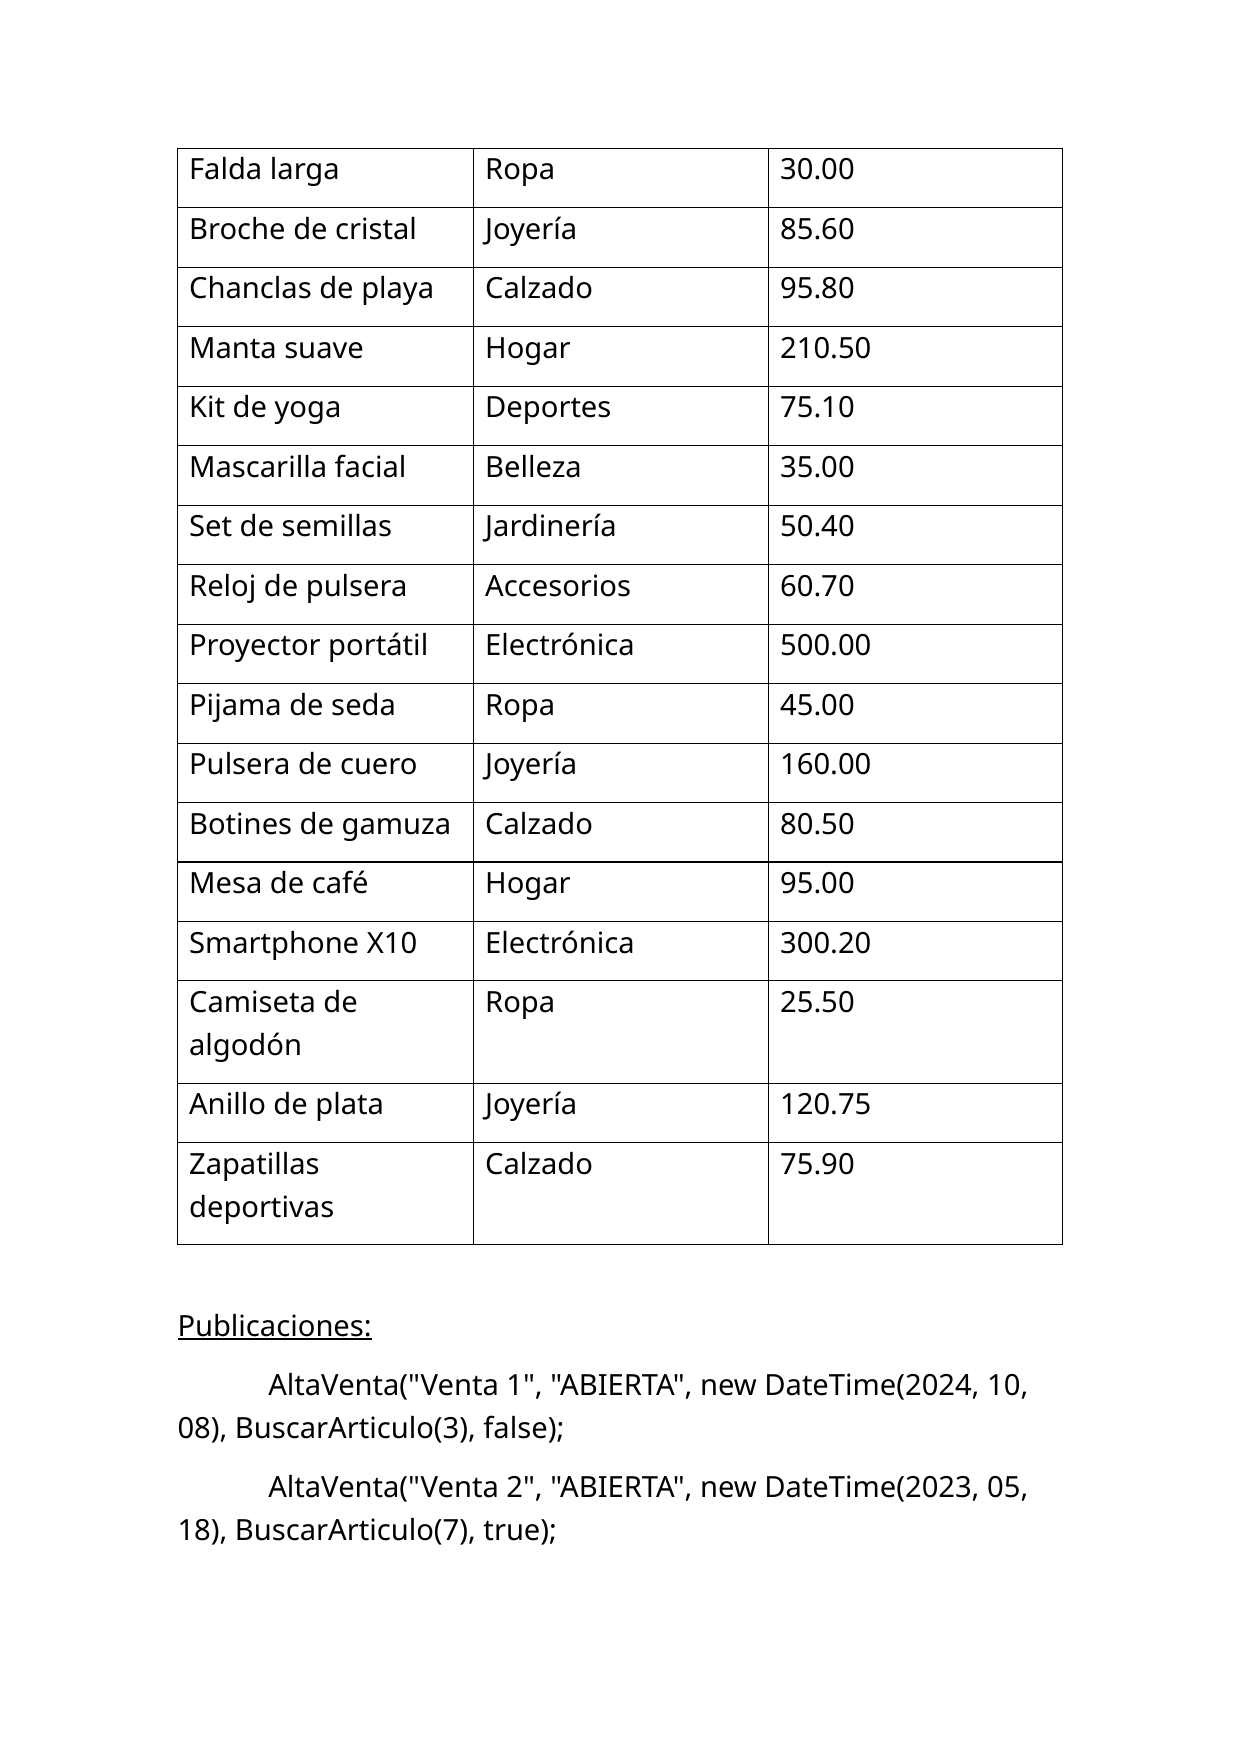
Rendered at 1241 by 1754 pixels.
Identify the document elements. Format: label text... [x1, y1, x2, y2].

table_cell Electrónica [474, 625, 768, 683]
table_cell 50.40 [769, 506, 1062, 564]
table_cell Chanclas de playa [178, 268, 473, 326]
table_cell 45.00 [769, 684, 1062, 742]
table_cell Jardinería [474, 506, 768, 564]
table_cell Calzado [474, 1143, 768, 1244]
table_cell 30.00 [769, 149, 1062, 207]
table_cell Ropa [474, 149, 768, 207]
table_cell Joyería [474, 208, 768, 267]
table_cell Electrónica [474, 922, 768, 980]
table_cell Pulsera de cuero [178, 744, 473, 802]
text AltaVenta("Venta 1", "ABIERTA", new DateTime(2024, 10, 08), BuscarArticulo(3), false); [177, 1364, 1063, 1447]
table_cell 160.00 [769, 744, 1062, 802]
text Publicaciones: [177, 1305, 1063, 1344]
table_cell Hogar [474, 327, 768, 386]
table_cell Ropa [474, 981, 768, 1083]
table_cell 35.00 [769, 446, 1062, 504]
table_cell 210.50 [769, 327, 1062, 386]
table_cell 60.70 [769, 565, 1062, 623]
table_cell Deportes [474, 387, 768, 445]
table_cell 75.10 [769, 387, 1062, 445]
table_cell Falda larga [178, 149, 473, 207]
table_cell Mesa de café [178, 863, 473, 921]
table_cell Camiseta de algodón [178, 981, 473, 1083]
table_cell 75.90 [769, 1143, 1062, 1244]
table_cell Ropa [474, 684, 768, 742]
table_cell Joyería [474, 1084, 768, 1142]
table_cell 95.00 [769, 863, 1062, 921]
table_cell Pijama de seda [178, 684, 473, 742]
table_cell 300.20 [769, 922, 1062, 980]
table_cell 25.50 [769, 981, 1062, 1083]
table_cell 120.75 [769, 1084, 1062, 1142]
table_cell Broche de cristal [178, 208, 473, 267]
table_cell Accesorios [474, 565, 768, 623]
table_cell Proyector portátil [178, 625, 473, 683]
table_cell 95.80 [769, 268, 1062, 326]
table_cell Reloj de pulsera [178, 565, 473, 623]
table_cell Belleza [474, 446, 768, 504]
table_cell Anillo de plata [178, 1084, 473, 1142]
table_cell Kit de yoga [178, 387, 473, 445]
table_cell Set de semillas [178, 506, 473, 564]
table_cell Joyería [474, 744, 768, 802]
table_cell 85.60 [769, 208, 1062, 267]
table_cell Smartphone X10 [178, 922, 473, 980]
table_cell 80.50 [769, 803, 1062, 861]
table_cell Botines de gamuza [178, 803, 473, 861]
table_cell 500.00 [769, 625, 1062, 683]
table_cell Manta suave [178, 327, 473, 386]
table_cell Hogar [474, 863, 768, 921]
table_cell Zapatillas deportivas [178, 1143, 473, 1244]
table_cell Mascarilla facial [178, 446, 473, 504]
table_cell Calzado [474, 803, 768, 861]
text AltaVenta("Venta 2", "ABIERTA", new DateTime(2023, 05, 18), BuscarArticulo(7), true); [177, 1467, 1063, 1549]
table_cell Calzado [474, 268, 768, 326]
